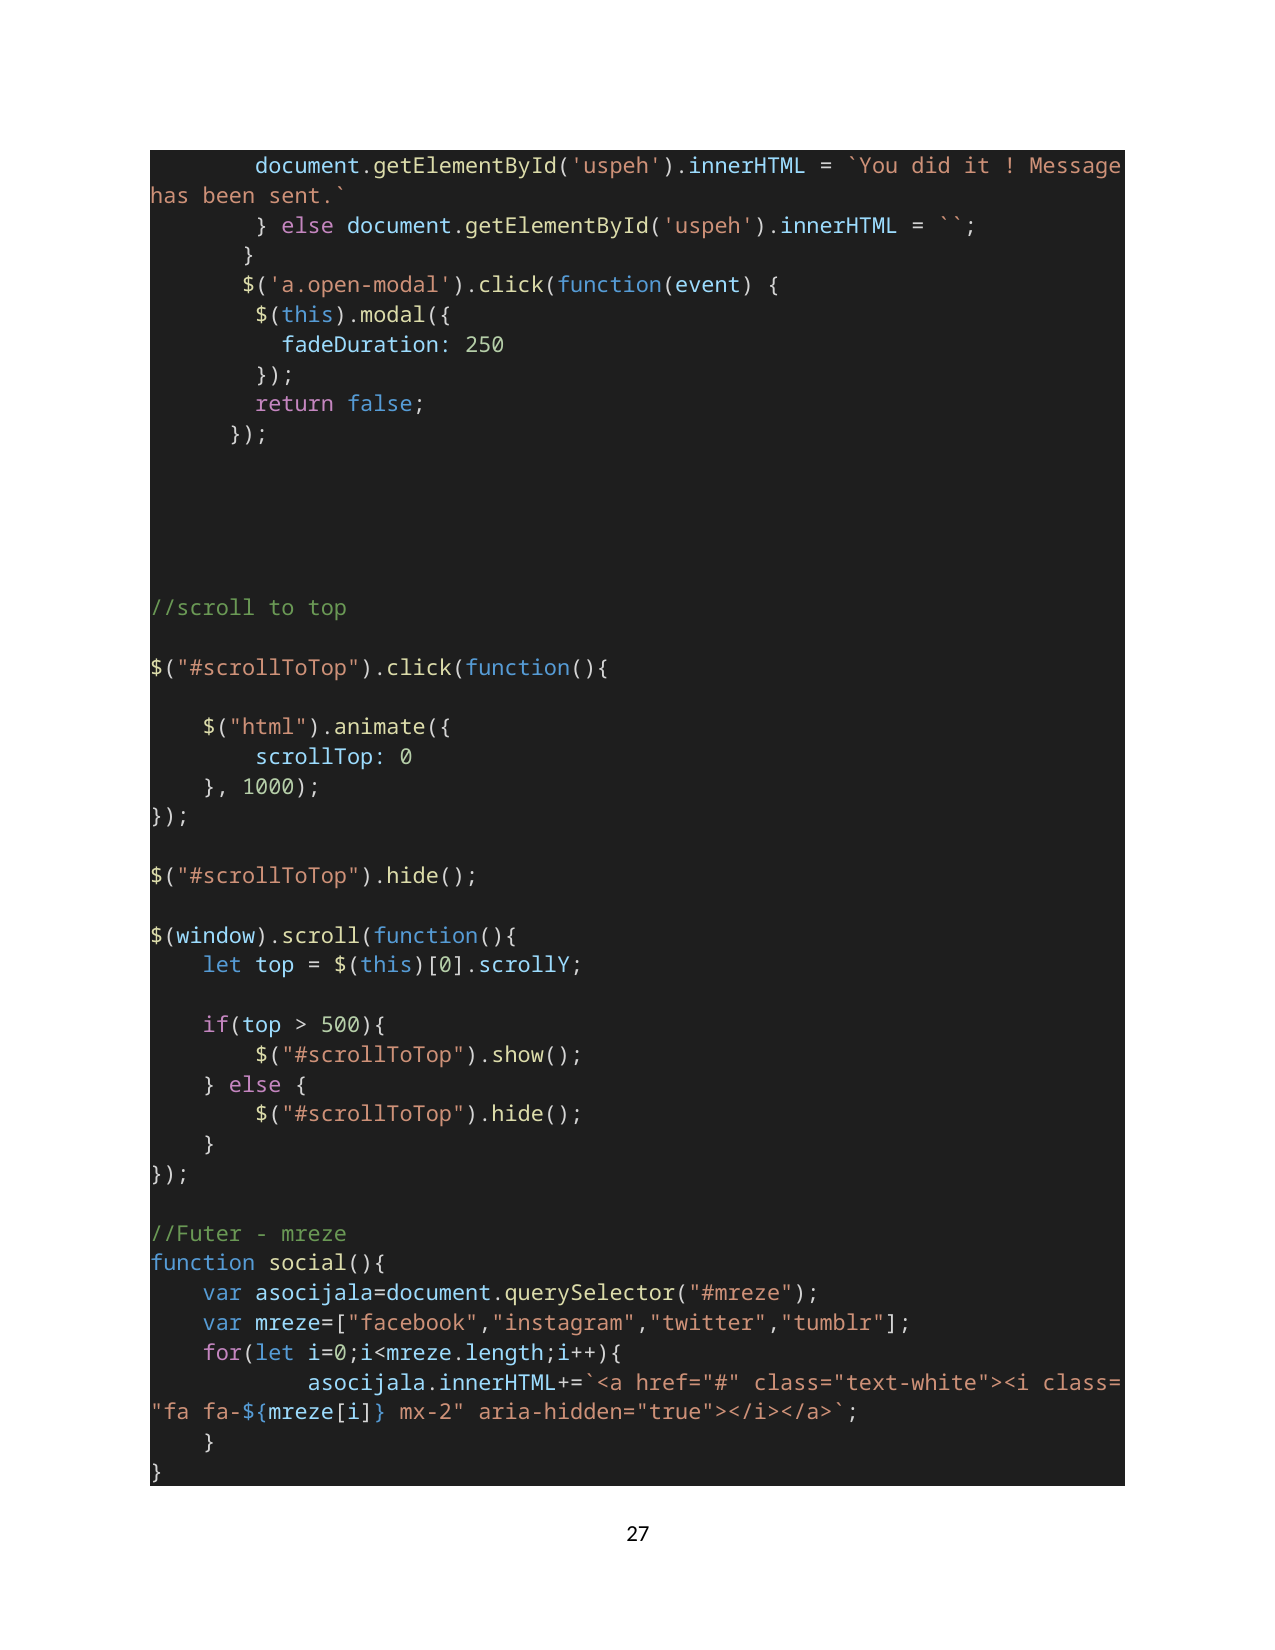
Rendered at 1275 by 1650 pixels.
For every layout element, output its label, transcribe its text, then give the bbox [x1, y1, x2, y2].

text }); [150, 801, 1125, 830]
text } else { [150, 1069, 1125, 1098]
text } [150, 1128, 1125, 1158]
text $(this).modal({ [150, 299, 1125, 329]
text return false; [150, 388, 1125, 418]
text }); [150, 418, 1125, 448]
text $("#scrollToTop").hide(); [150, 1098, 1125, 1128]
text var mreze=["facebook","instagram","twitter","tumblr"]; [150, 1307, 1125, 1337]
text } else document.getElementById('uspeh').innerHTML = ``; [150, 209, 1125, 239]
text } [150, 1456, 1125, 1486]
text scrollTop: 0 [150, 741, 1125, 771]
text }); [150, 1158, 1125, 1188]
text //scroll to top [150, 592, 1125, 622]
text document.getElementById('uspeh').innerHTML = `You did it ! Message has been sent.` [150, 150, 1125, 209]
text }); [150, 358, 1125, 388]
text $("#scrollToTop").show(); [150, 1039, 1125, 1069]
text $("html").animate({ [150, 711, 1125, 741]
text $("#scrollToTop").hide(); [150, 860, 1125, 890]
text if(top > 500){ [150, 1009, 1125, 1039]
text }, 1000); [150, 771, 1125, 801]
text function social(){ [150, 1247, 1125, 1277]
text //Futer - mreze [150, 1218, 1125, 1247]
text $(window).scroll(function(){ [150, 920, 1125, 949]
text fadeDuration: 250 [150, 329, 1125, 358]
text var asocijala=document.querySelector("#mreze"); [150, 1277, 1125, 1307]
text $('a.open-modal').click(function(event) { [150, 269, 1125, 299]
text asocijala.innerHTML+=`<a href="#" class="text-white"><i class="fa fa-${mreze[i]} mx-2" aria-hidden="true"></i></a>`; [150, 1367, 1125, 1426]
text $("#scrollToTop").click(function(){ [150, 652, 1125, 681]
text } [150, 239, 1125, 269]
text } [150, 1426, 1125, 1456]
text for(let i=0;i<mreze.length;i++){ [150, 1337, 1125, 1367]
text let top = $(this)[0].scrollY; [150, 949, 1125, 979]
